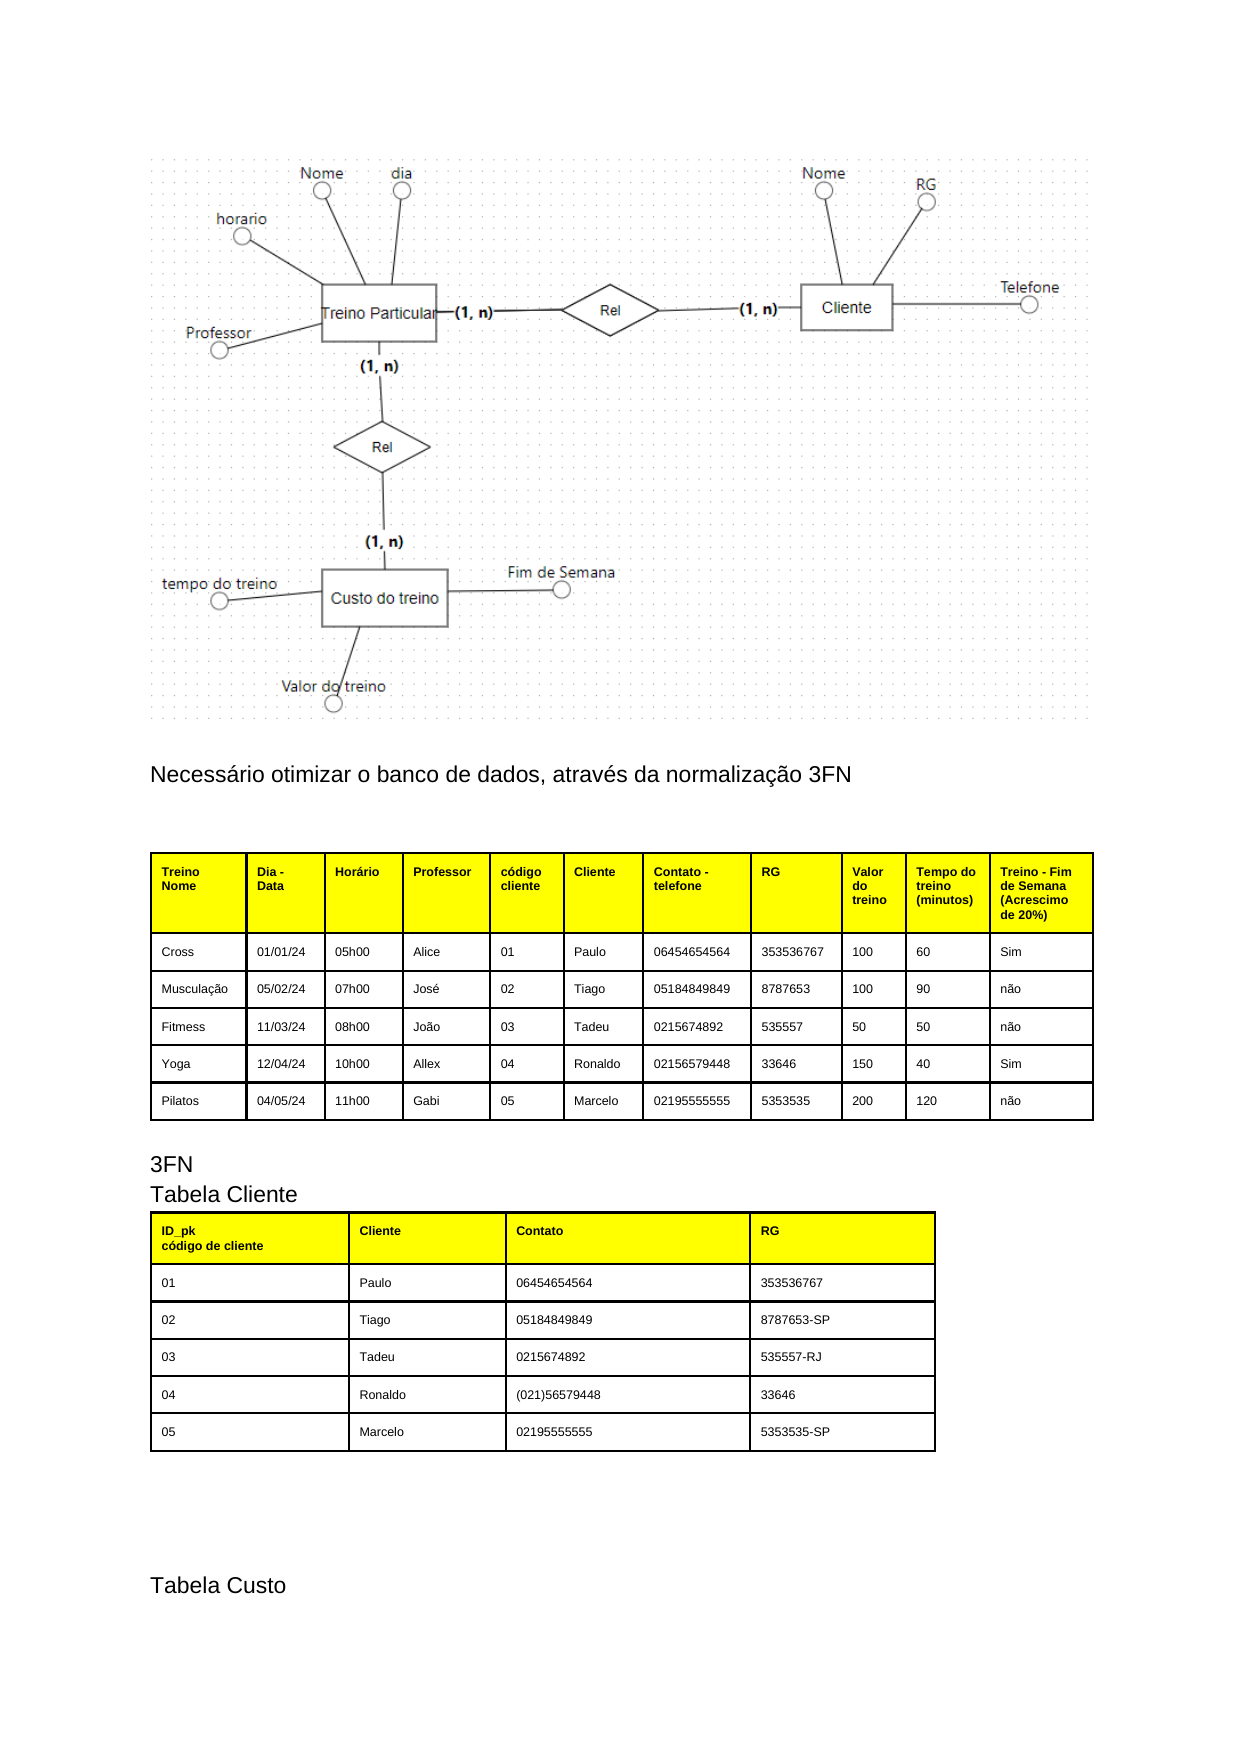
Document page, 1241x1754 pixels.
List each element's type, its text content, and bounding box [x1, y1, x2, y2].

table_cell Cross [152, 934, 245, 969]
table_cell 100 [843, 934, 905, 969]
table_cell Marcelo [565, 1084, 642, 1119]
table_header Horário [326, 854, 402, 932]
table_cell 11/03/24 [248, 1009, 324, 1044]
table_cell 535557-RJ [751, 1340, 934, 1375]
table_cell 06454654564 [507, 1265, 749, 1300]
table_cell 5353535 [752, 1084, 841, 1119]
table_cell Sim [991, 1046, 1092, 1081]
table_cell 10h00 [326, 1046, 402, 1081]
table_header Cliente [565, 854, 642, 932]
table_cell 04 [491, 1046, 563, 1081]
table_cell Ronaldo [350, 1377, 505, 1412]
table_cell 40 [907, 1046, 989, 1081]
table_cell 01/01/24 [248, 934, 324, 969]
table_cell 150 [843, 1046, 905, 1081]
table_cell não [991, 1009, 1092, 1044]
table_header Treino Nome [152, 854, 245, 932]
table_cell não [991, 972, 1092, 1007]
table_cell José [404, 972, 489, 1007]
table_cell 535557 [752, 1009, 841, 1044]
table_cell 05 [491, 1084, 563, 1119]
table_cell 50 [843, 1009, 905, 1044]
table_header Dia - Data [248, 854, 324, 932]
table_cell 0215674892 [644, 1009, 750, 1044]
table_cell 8787653-SP [751, 1303, 934, 1338]
table_cell 50 [907, 1009, 989, 1044]
table_header Cliente [350, 1214, 505, 1263]
table_cell (021)56579448 [507, 1377, 749, 1412]
text Tabela Cliente [150, 1181, 1090, 1207]
table_cell Musculação [152, 972, 245, 1007]
table_cell 05 [152, 1414, 348, 1449]
table_cell 200 [843, 1084, 905, 1119]
table_cell 02156579448 [644, 1046, 750, 1081]
table_cell 02 [491, 972, 563, 1007]
table_cell 04 [152, 1377, 348, 1412]
table_cell 05184849849 [507, 1303, 749, 1338]
table_cell 12/04/24 [248, 1046, 324, 1081]
table_cell Tadeu [565, 1009, 642, 1044]
table_header RG [751, 1214, 934, 1263]
table_cell Marcelo [350, 1414, 505, 1449]
table_cell 05184849849 [644, 972, 750, 1007]
table_cell 11h00 [326, 1084, 402, 1119]
table_cell 8787653 [752, 972, 841, 1007]
table_cell Allex [404, 1046, 489, 1081]
table_cell 90 [907, 972, 989, 1007]
table_cell Gabi [404, 1084, 489, 1119]
table_cell Fitmess [152, 1009, 245, 1044]
text Necessário otimizar o banco de dados, através da normalização 3FN [150, 761, 1090, 787]
table_cell Tiago [565, 972, 642, 1007]
table_header código cliente [491, 854, 563, 932]
table_cell 08h00 [326, 1009, 402, 1044]
table_cell 06454654564 [644, 934, 750, 969]
table_header Contato [507, 1214, 749, 1263]
table_cell 120 [907, 1084, 989, 1119]
table_cell 0215674892 [507, 1340, 749, 1375]
table_cell 03 [491, 1009, 563, 1044]
table_header ID_pk código de cliente [152, 1214, 348, 1263]
table_cell Paulo [350, 1265, 505, 1300]
table_cell 05h00 [326, 934, 402, 969]
table_cell 60 [907, 934, 989, 969]
table_cell Pilatos [152, 1084, 245, 1119]
table_header Contato - telefone [644, 854, 750, 932]
table_cell 07h00 [326, 972, 402, 1007]
table_cell Alice [404, 934, 489, 969]
table_cell 03 [152, 1340, 348, 1375]
table_cell Paulo [565, 934, 642, 969]
table_header RG [752, 854, 841, 932]
table_cell 33646 [751, 1377, 934, 1412]
table_cell Yoga [152, 1046, 245, 1081]
picture [150, 150, 1091, 727]
table_cell 5353535-SP [751, 1414, 934, 1449]
table_cell Ronaldo [565, 1046, 642, 1081]
table_cell João [404, 1009, 489, 1044]
table_cell 353536767 [752, 934, 841, 969]
table_cell 33646 [752, 1046, 841, 1081]
table_cell 04/05/24 [248, 1084, 324, 1119]
table_cell 353536767 [751, 1265, 934, 1300]
table_cell 02195555555 [507, 1414, 749, 1449]
table_header Valor do treino [843, 854, 905, 932]
table_cell Sim [991, 934, 1092, 969]
table_header Tempo do treino (minutos) [907, 854, 989, 932]
text Tabela Custo [150, 1572, 1090, 1599]
table_cell 02195555555 [644, 1084, 750, 1119]
table_header Treino - Fim de Semana (Acrescimo de 20%) [991, 854, 1092, 932]
table_cell 01 [152, 1265, 348, 1300]
table_cell 05/02/24 [248, 972, 324, 1007]
table_cell não [991, 1084, 1092, 1119]
table_cell Tiago [350, 1303, 505, 1338]
table_header Professor [404, 854, 489, 932]
text 3FN [150, 1151, 1090, 1177]
table_cell 01 [491, 934, 563, 969]
table_cell Tadeu [350, 1340, 505, 1375]
table_cell 02 [152, 1303, 348, 1338]
table_cell 100 [843, 972, 905, 1007]
